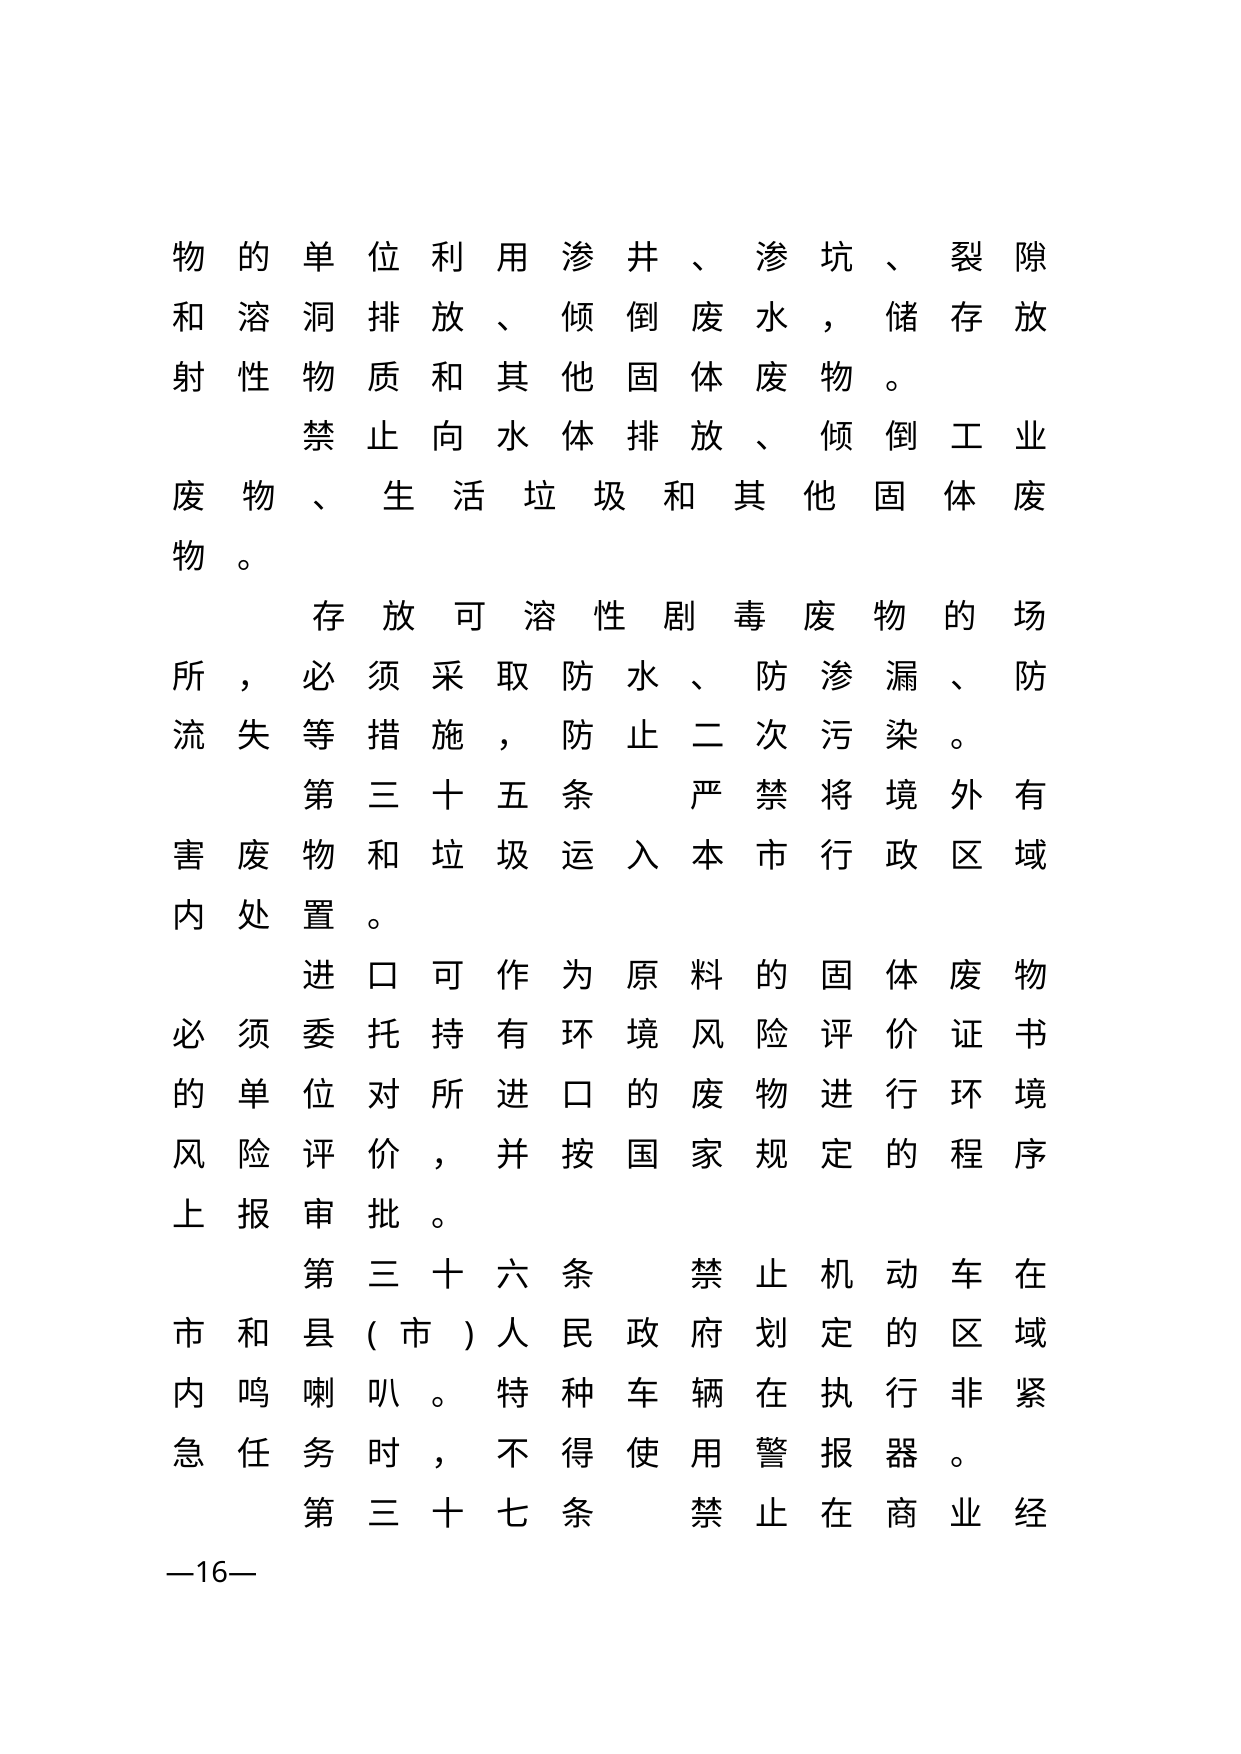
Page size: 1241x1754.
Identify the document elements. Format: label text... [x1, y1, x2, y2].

text 第三十六条 禁止机动车在市和县(市)人民政府划定的区域内鸣喇叭。特种车辆在执行非紧急任务时，不得使用警报器。 [172, 1242, 1079, 1481]
text 进口可作为原料的固体废物必须委托持有环境风险评价证书的单位对所进口的废物进行环境风险评价，并按国家规定的程序上报审批。 [172, 943, 1079, 1242]
text 存放可溶性剧毒废物的场所，必须采取防水、防渗漏、防流失等措施，防止二次污染。 [172, 584, 1079, 763]
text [172, 1481, 1079, 1541]
text 禁止向水体排放、倾倒工业废物、生活垃圾和其他固体废物。 [172, 404, 1079, 584]
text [172, 225, 1079, 404]
text 第三十五条 严禁将境外有害废物和垃圾运入本市行政区域内处置。 [172, 763, 1079, 943]
